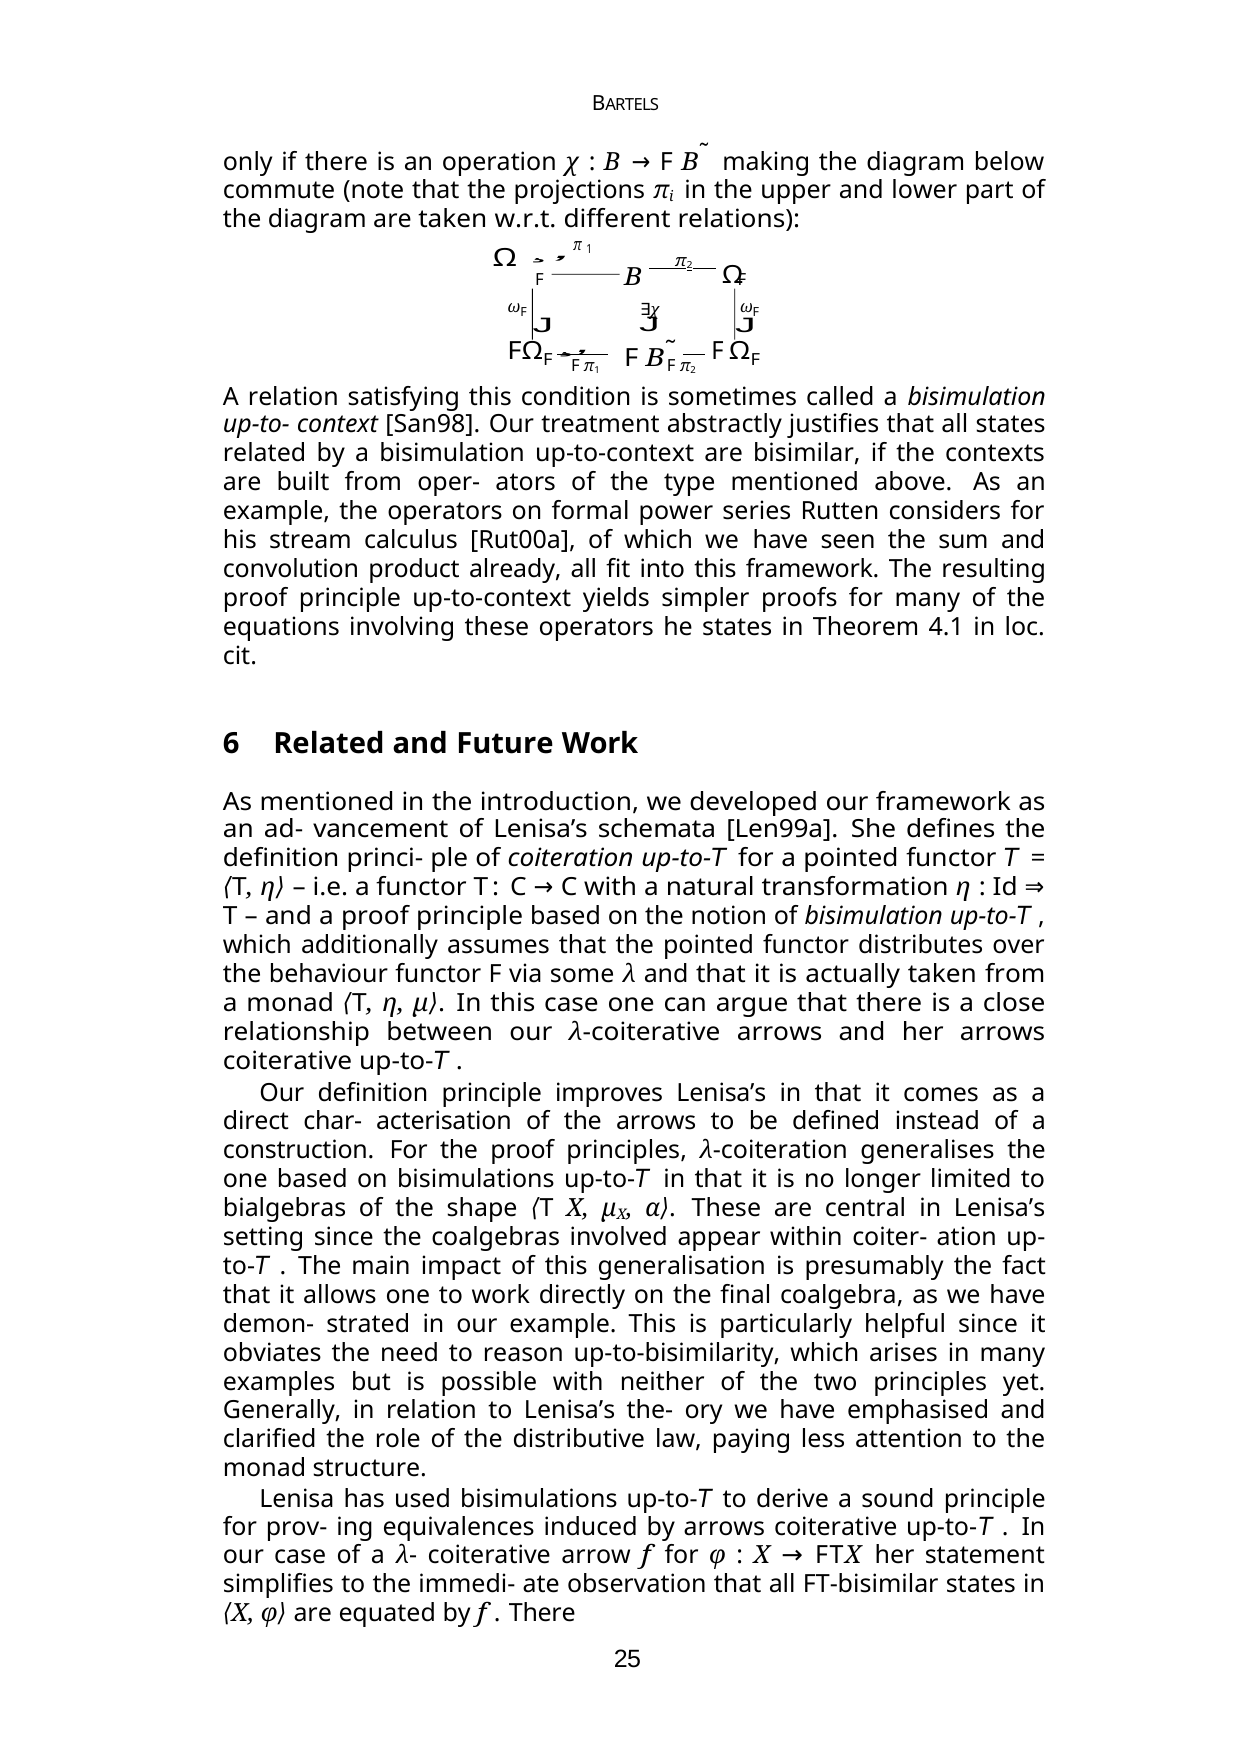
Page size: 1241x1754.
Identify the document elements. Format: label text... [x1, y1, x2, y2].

text F F [535, 271, 1080, 289]
text Lenisa has used bisimulations up-to-T to derive a sound principle for prov- ing equivalences induced by arrows coiterative up-to-T . In our case of a λ- coiterative arrow f for φ : X → FTX her statement simplifies to the immedi- ate observation that all FT-bisimilar states in ⟨X, φ⟩ are equated by f . There [223, 1484, 1046, 1629]
text Our definition principle improves Lenisa’s in that it comes as a direct char- acterisation of the arrows to be defined instead of a construction. For the proof principles, λ-coiteration generalises the one based on bisimulations up-to-T in that it is no longer limited to bialgebras of the shape ⟨T X, µX, α⟩. These are central in Lenisa’s setting since the coalgebras involved appear within coiter- ation up-to-T . The main impact of this generalisation is presumably the fact that it allows one to work directly on the final coalgebra, as we have demon- strated in our example. This is particularly helpful since it obviates the need to reason up-to-bisimilarity, which arises in many examples but is possible with neither of the two principles yet. Generally, in relation to Lenisa’s the- ory we have emphasised and clarified the role of the distributive law, paying less attention to the monad structure. [223, 1079, 1046, 1484]
text As mentioned in the introduction, we developed our framework as an ad- vancement of Lenisa’s schemata [Len99a]. She defines the definition princi- ple of coiteration up-to-T for a pointed functor T = ⟨T, η⟩ – i.e. a functor T: C → C with a natural transformation η : Id ⇒ T – and a proof principle based on the notion of bisimulation up-to-T , which additionally assumes that the pointed functor distributes over the behaviour functor F via some λ and that it is actually taken from a monad ⟨T, η, µ⟩. In this case one can argue that there is a close relationship between our λ-coiterative arrows and her arrows coiterative up-to-T . [223, 787, 1046, 1077]
text ωF ∃χ ωF [187, 301, 1080, 321]
text B π2 Ω [624, 249, 1080, 271]
text J J J [532, 321, 1080, 336]
text only if there is an operation χ : B → F B˜ making the diagram below commute (note that the projections πi in the upper and lower part of the diagram are taken w.r.t. different relations): [223, 141, 1046, 235]
text FΩF ¸, F B˜ F ΩF [187, 336, 1080, 357]
text F π1 F π2 [187, 357, 1080, 374]
text A relation satisfying this condition is sometimes called a bisimulation up-to- context [San98]. Our treatment abstractly justifies that all states related by a bisimulation up-to-context are bisimilar, if the contexts are built from oper- ators of the type mentioned above. As an example, the operators on formal power series Rutten considers for his stream calculus [Rut00a], of which we have seen the sum and convolution product already, all fit into this framework. The resulting proof principle up-to-context yields simpler proofs for many of the equations involving these operators he states in Theorem 4.1 in loc. cit. [223, 382, 1046, 672]
text Ω ¸,π1 [175, 244, 592, 263]
subtitle Related and Future Work [223, 723, 1080, 762]
